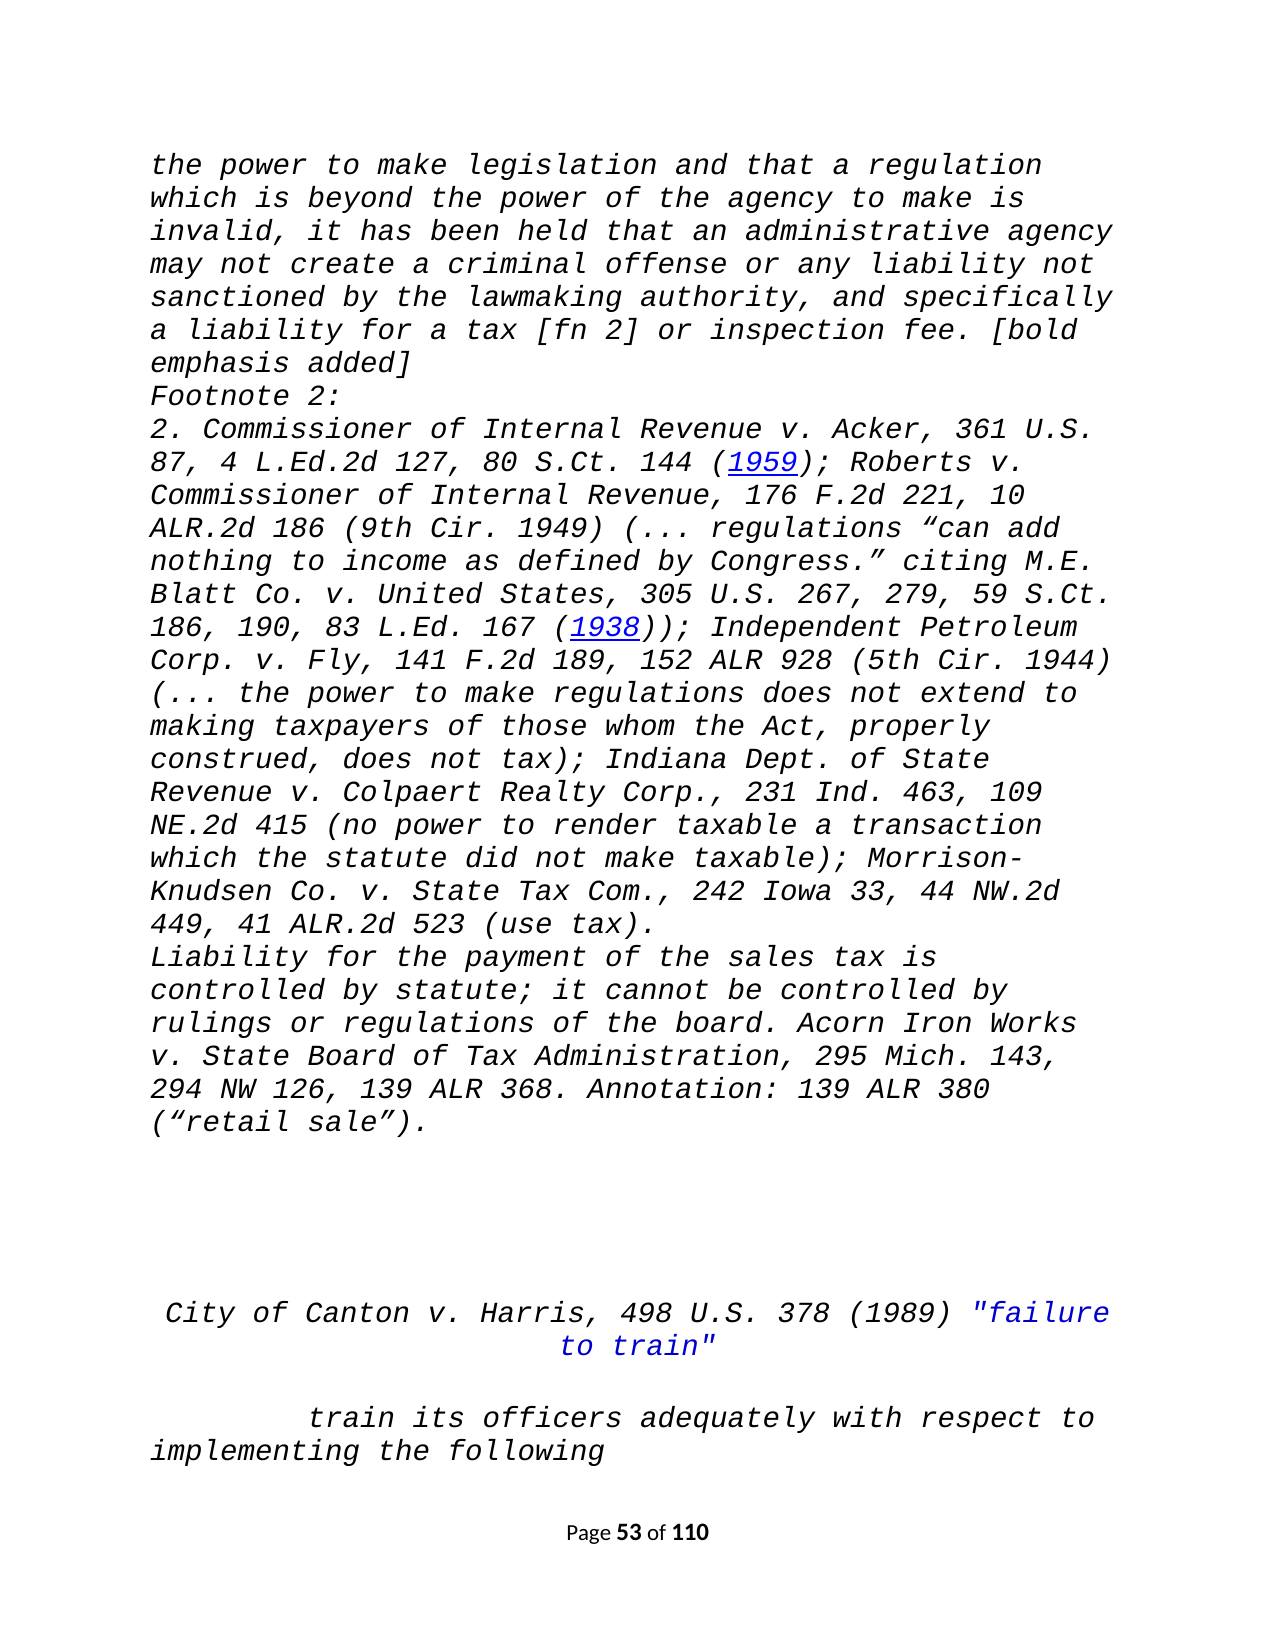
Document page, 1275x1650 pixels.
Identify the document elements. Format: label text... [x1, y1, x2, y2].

text 2. Commissioner of Internal Revenue v. Acker, 361 U.S. 87, 4 L.Ed.2d 127, 80 S.Ct. 144 (1959); Roberts v. Commissioner of Internal Revenue, 176 F.2d 221, 10 ALR.2d 186 (9th Cir. 1949) (... regulations “can add nothing to income as defined by Congress.” citing M.E. Blatt Co. v. United States, 305 U.S. 267, 279, 59 S.Ct. 186, 190, 83 L.Ed. 167 (1938)); Independent Petroleum Corp. v. Fly, 141 F.2d 189, 152 ALR 928 (5th Cir. 1944) (... the power to make regulations does not extend to making taxpayers of those whom the Act, properly construed, does not tax); Indiana Dept. of State Revenue v. Colpaert Realty Corp., 231 Ind. 463, 109 NE.2d 415 (no power to render taxable a transaction which the statute did not make taxable); Morrison-Knudsen Co. v. State Tax Com., 242 Iowa 33, 44 NW.2d 449, 41 ALR.2d 523 (use tax). [150, 414, 1125, 942]
text Liability for the payment of the sales tax is controlled by statute; it cannot be controlled by rulings or regulations of the board. Acorn Iron Works v. State Board of Tax Administration, 295 Mich. 143, 294 NW 126, 139 ALR 368. Annotation: 139 ALR 380 (“retail sale”). [150, 942, 1125, 1141]
text train its officers adequately with respect to implementing the following [150, 1403, 1125, 1469]
text Footnote 2: [150, 381, 1125, 414]
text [150, 150, 1125, 381]
text City of Canton v. Harris, 498 U.S. 378 (1989) "failure to train" [150, 1298, 1125, 1364]
